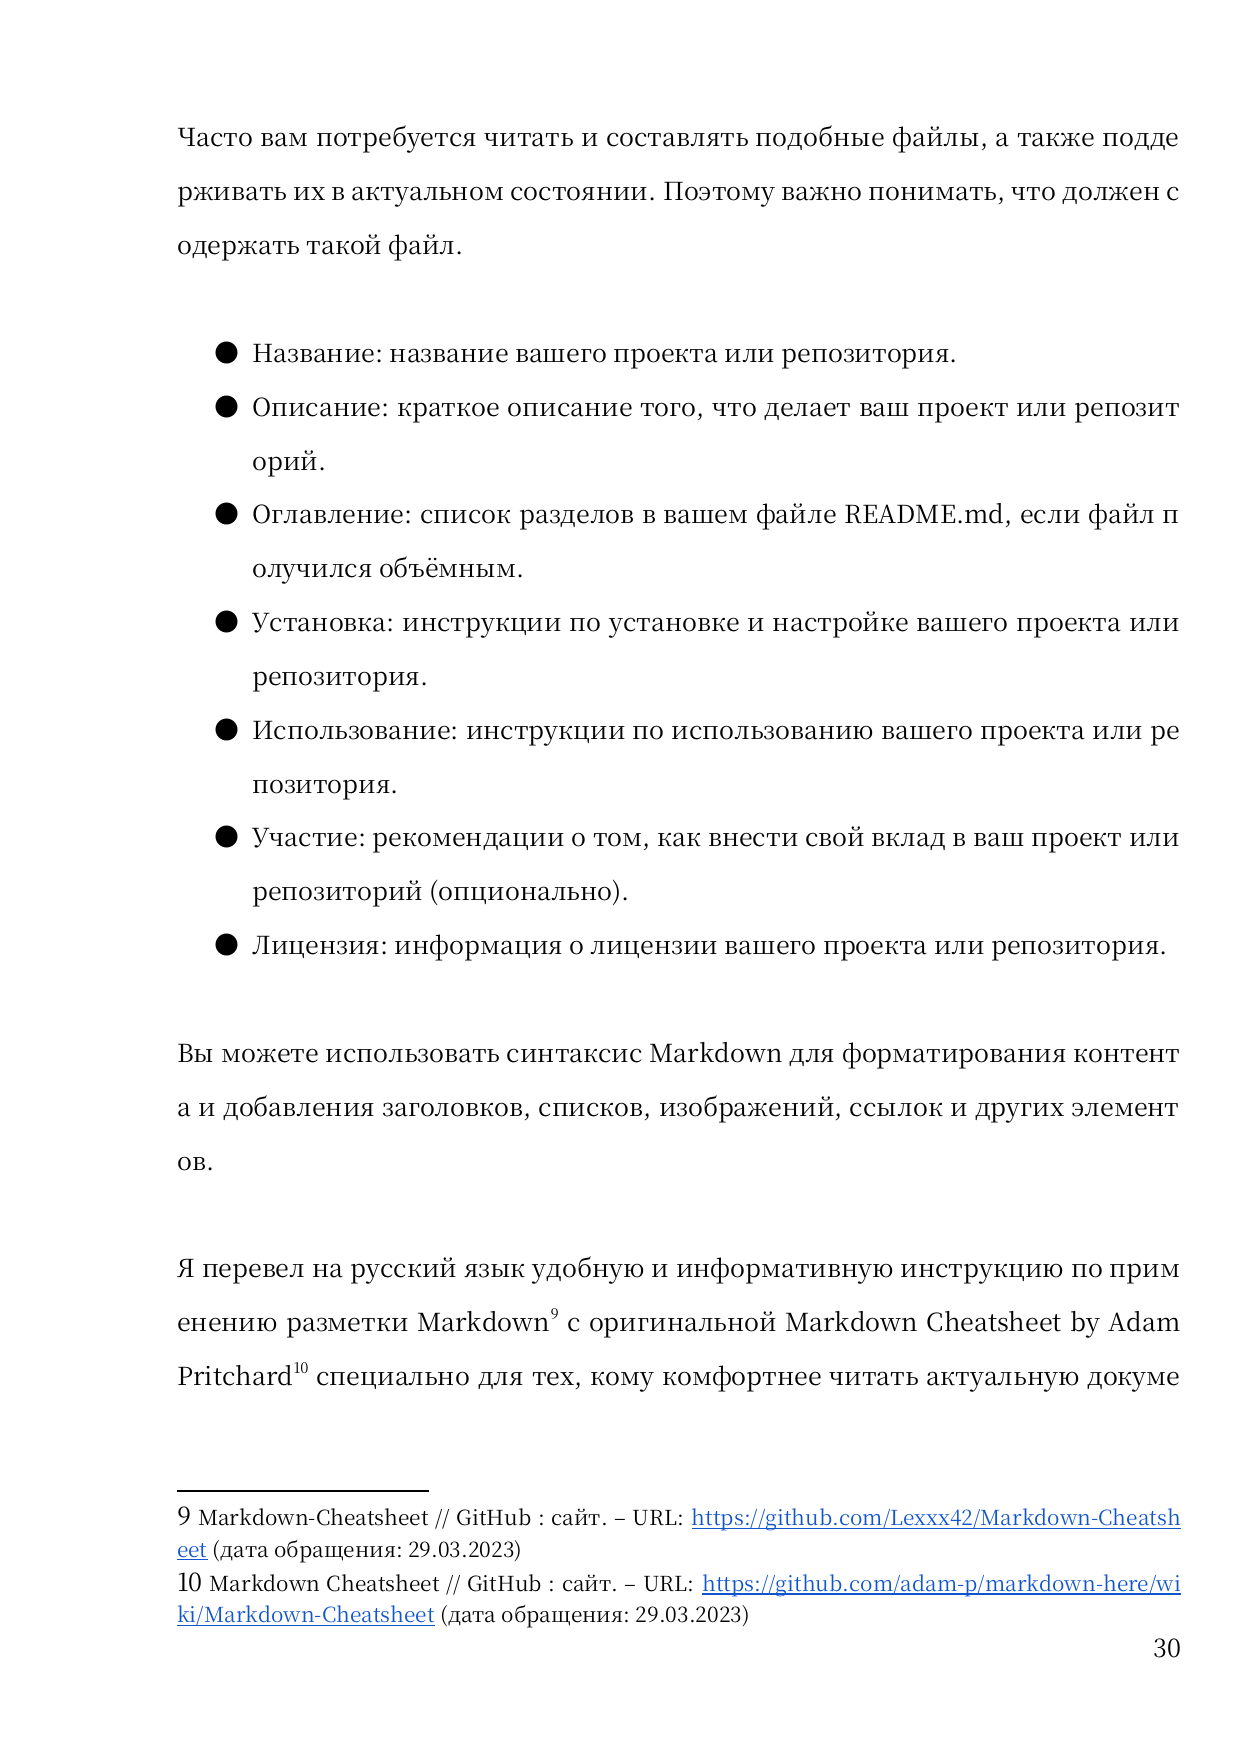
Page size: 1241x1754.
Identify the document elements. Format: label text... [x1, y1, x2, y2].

list Описание: краткое описание того, что делает ваш проект или репозиторий. [214, 387, 1181, 477]
list Лицензия: информация о лицензии вашего проекта или репозитория. [214, 926, 1181, 962]
text Вы можете использовать синтаксис Markdown для форматирования контента и добавления заголовков, списков, изображений, ссылок и других элементов. [177, 1033, 1181, 1177]
list Использование: инструкции по использованию вашего проекта или репозитория. [214, 710, 1181, 800]
text Часто вам потребуется читать и составлять подобные файлы, а также поддерживать их в актуальном состоянии. Поэтому важно понимать, что должен содержать такой файл. [177, 118, 1181, 262]
list Название: название вашего проекта или репозитория. [214, 333, 1181, 369]
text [177, 1249, 1181, 1393]
list Оглавление: список разделов в вашем файле README.md, если файл получился объёмным. [214, 495, 1181, 585]
list Установка: инструкции по установке и настройке вашего проекта или репозитория. [214, 603, 1181, 692]
list Участие: рекомендации о том, как внести свой вклад в ваш проект или репозиторий (опционально). [214, 818, 1181, 908]
